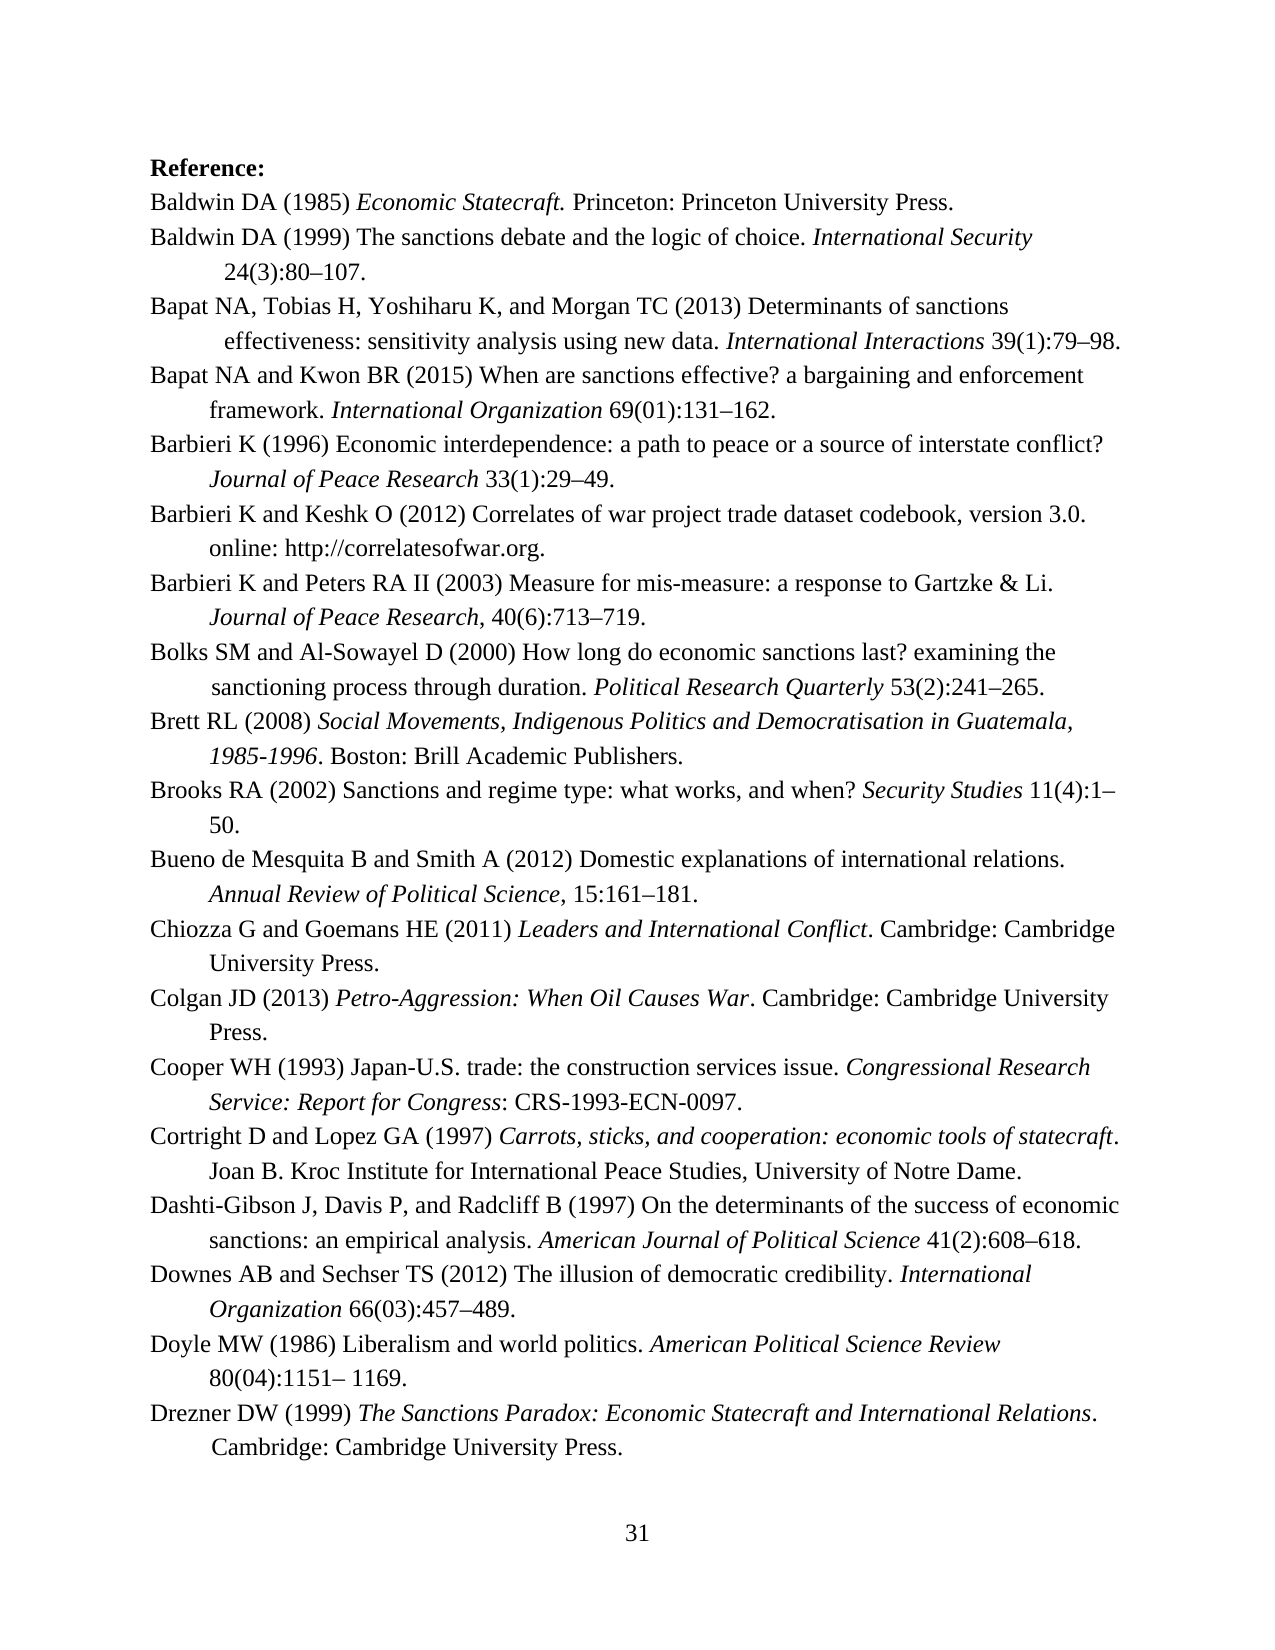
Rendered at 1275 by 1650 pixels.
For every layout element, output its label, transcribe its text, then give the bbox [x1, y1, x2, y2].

text Bapat NA and Kwon BR (2015) When are sanctions effective? a bargaining and enforcement framework. International Organization 69(01):131–162. [150, 357, 1125, 427]
text Chiozza G and Goemans HE (2011) Leaders and International Conflict. Cambridge: Cambridge University Press. [150, 911, 1125, 980]
text Bueno de Mesquita B and Smith A (2012) Domestic explanations of international relations. Annual Review of Political Science, 15:161–181. [150, 842, 1125, 911]
text Doyle MW (1986) Liberalism and world politics. American Political Science Review 80(04):1151– 1169. [150, 1326, 1125, 1395]
text Brett RL (2008) Social Movements, Indigenous Politics and Democratisation in Guatemala, 1985-1996. Boston: Brill Academic Publishers. [150, 703, 1125, 772]
text Brooks RA (2002) Sanctions and regime type: what works, and when? Security Studies 11(4):1–50. [150, 772, 1125, 842]
text Barbieri K and Peters RA II (2003) Measure for mis-measure: a response to Gartzke & Li. Journal of Peace Research, 40(6):713–719. [150, 565, 1125, 634]
text Drezner DW (1999) The Sanctions Paradox: Economic Statecraft and International Relations. Cambridge: Cambridge University Press. [150, 1395, 1125, 1464]
text Baldwin DA (1999) The sanctions debate and the logic of choice. International Security 24(3):80–107. [150, 219, 1125, 288]
text Bapat NA, Tobias H, Yoshiharu K, and Morgan TC (2013) Determinants of sanctions effectiveness: sensitivity analysis using new data. International Interactions 39(1):79–98. [150, 288, 1125, 357]
text Dashti-Gibson J, Davis P, and Radcliff B (1997) On the determinants of the success of economic sanctions: an empirical analysis. American Journal of Political Science 41(2):608–618. [150, 1187, 1125, 1257]
text Bolks SM and Al-Sowayel D (2000) How long do economic sanctions last? examining the sanctioning process through duration. Political Research Quarterly 53(2):241–265. [150, 634, 1125, 703]
subtitle Reference: [150, 150, 1125, 184]
text Cooper WH (1993) Japan-U.S. trade: the construction services issue. Congressional Research Service: Report for Congress: CRS-1993-ECN-0097. [150, 1049, 1125, 1118]
text Baldwin DA (1985) Economic Statecraft. Princeton: Princeton University Press. [150, 184, 1125, 219]
text Barbieri K and Keshk O (2012) Correlates of war project trade dataset codebook, version 3.0. online: http://correlatesofwar.org. [150, 496, 1125, 565]
text Cortright D and Lopez GA (1997) Carrots, sticks, and cooperation: economic tools of statecraft. Joan B. Kroc Institute for International Peace Studies, University of Notre Dame. [150, 1118, 1125, 1187]
text Colgan JD (2013) Petro-Aggression: When Oil Causes War. Cambridge: Cambridge University Press. [150, 980, 1125, 1049]
text Barbieri K (1996) Economic interdependence: a path to peace or a source of interstate conflict? Journal of Peace Research 33(1):29–49. [150, 427, 1125, 496]
text Downes AB and Sechser TS (2012) The illusion of democratic credibility. International Organization 66(03):457–489. [150, 1257, 1125, 1326]
